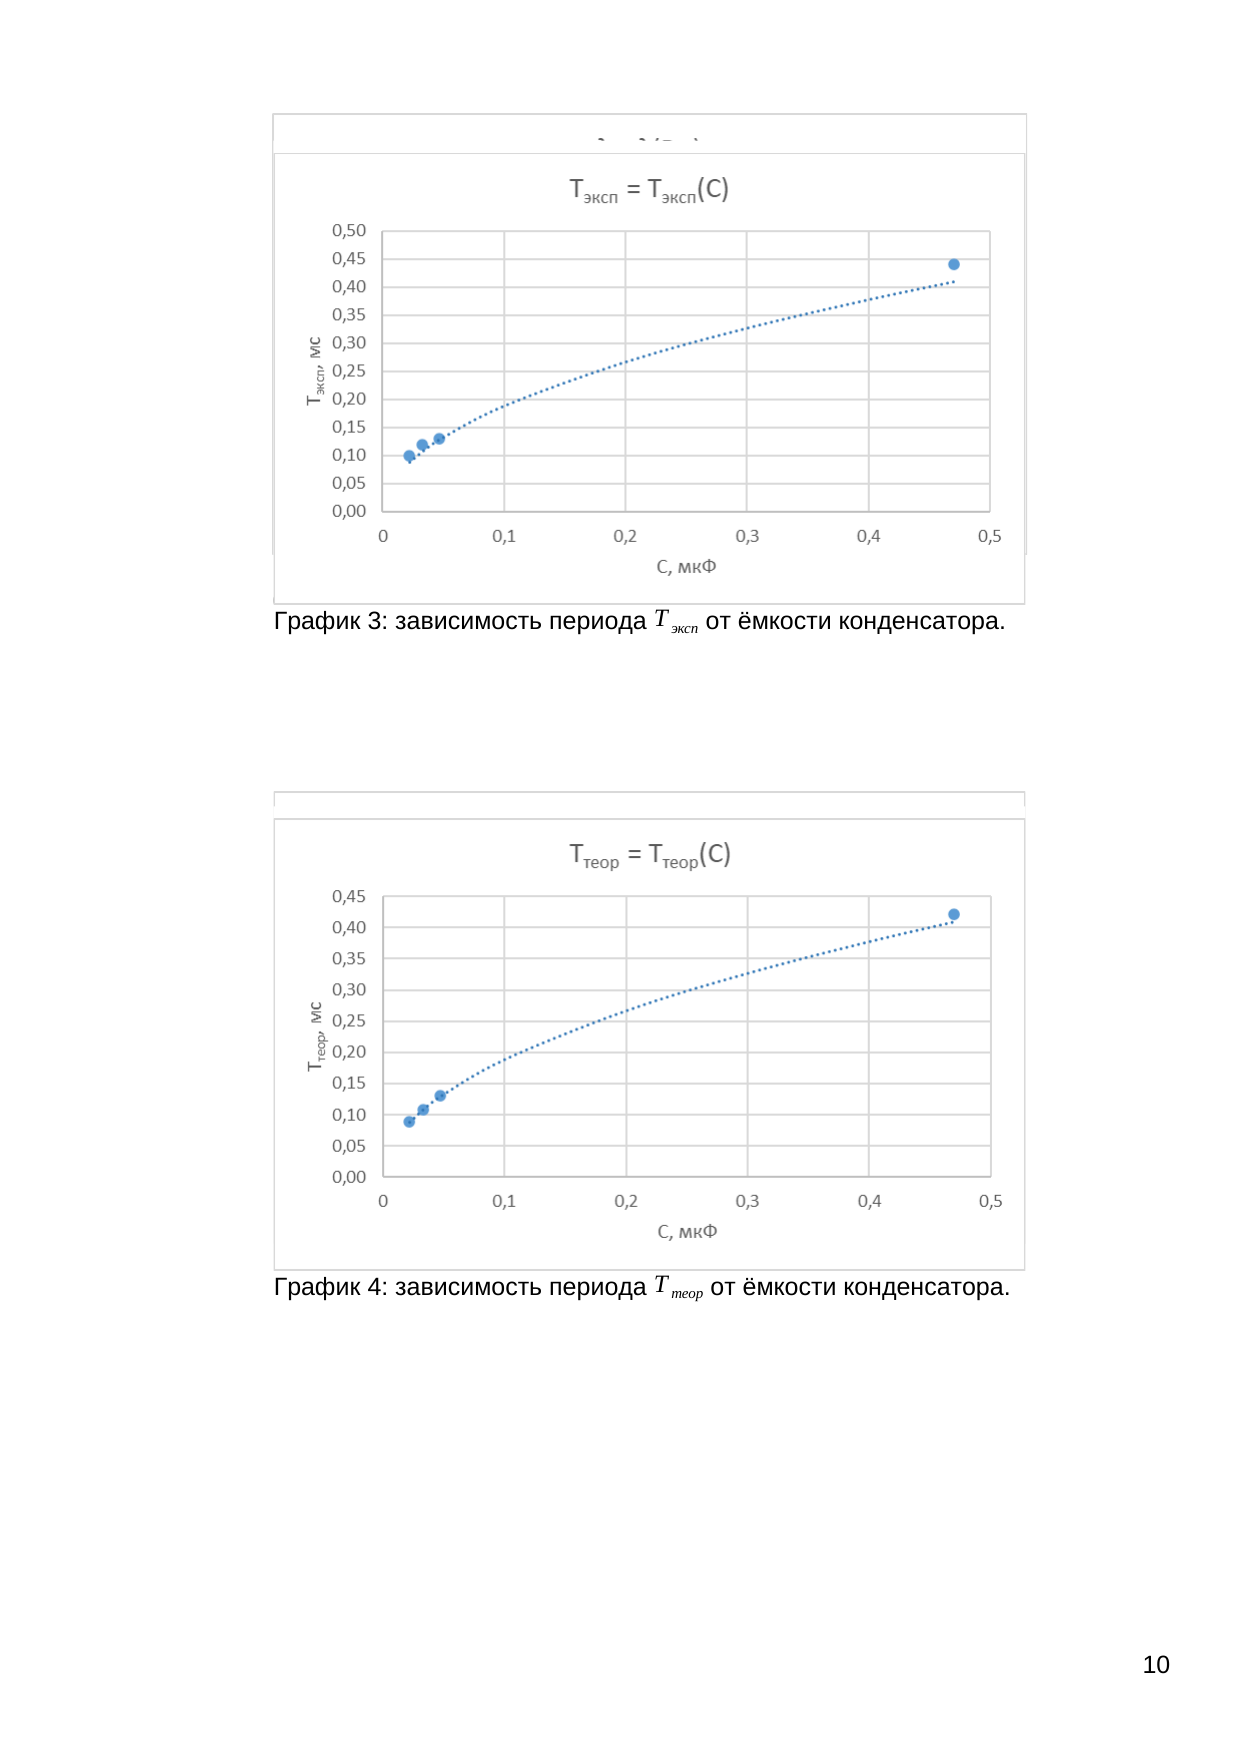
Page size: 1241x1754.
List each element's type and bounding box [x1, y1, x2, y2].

picture [273, 791, 1026, 806]
picture [272, 113, 1028, 605]
picture [273, 818, 1026, 1271]
